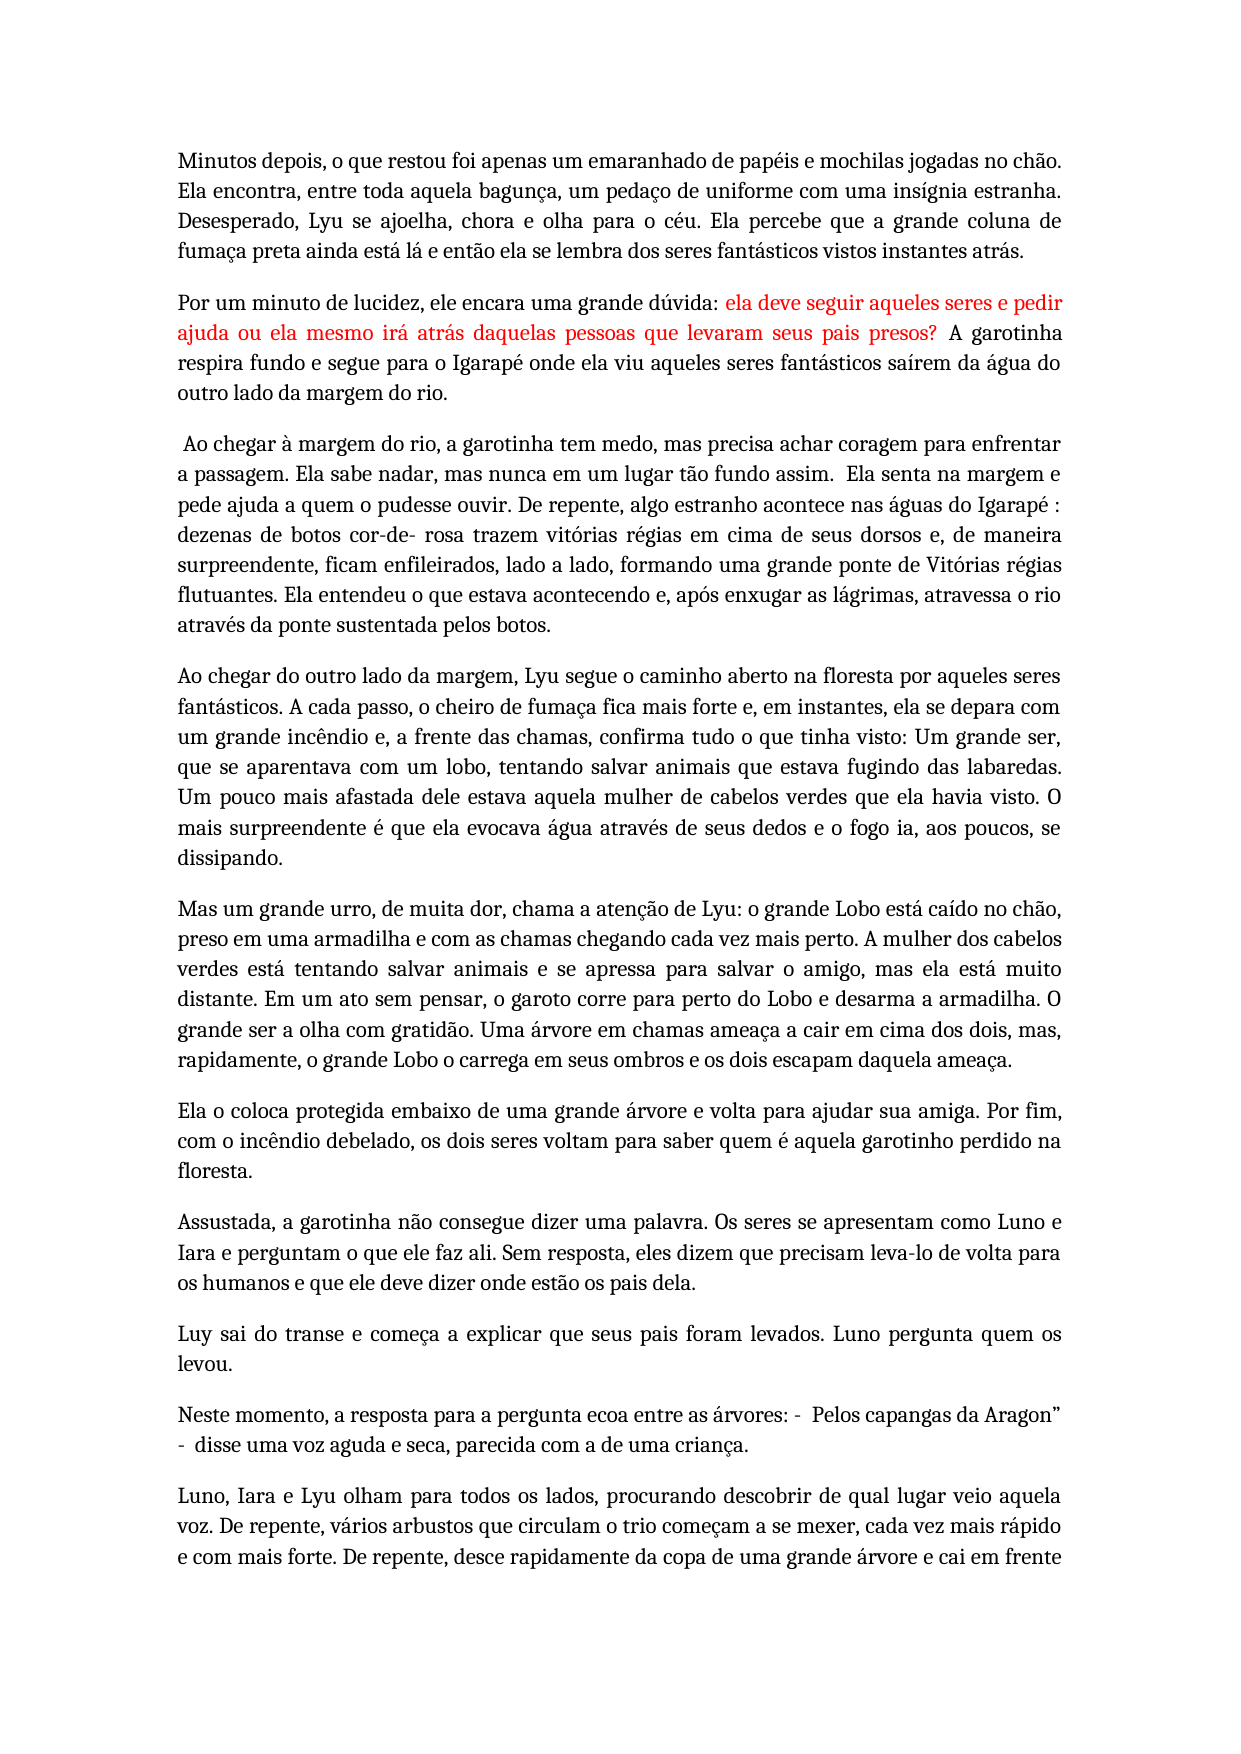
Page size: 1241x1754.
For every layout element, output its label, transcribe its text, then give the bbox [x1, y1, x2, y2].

text Por um minuto de lucidez, ele encara uma grande dúvida: ela deve seguir aqueles seres e pedir ajuda ou ela mesmo irá atrás daquelas pessoas que levaram seus pais presos? A garotinha respira fundo e segue para o Igarapé onde ela viu aqueles seres fantásticos saírem da água do outro lado da margem do rio. [177, 289, 1063, 406]
text Neste momento, a resposta para a pergunta ecoa entre as árvores: - Pelos capangas da Aragon” - disse uma voz aguda e seca, parecida com a de uma criança. [177, 1402, 1063, 1458]
text Mas um grande urro, de muita dor, chama a atenção de Lyu: o grande Lobo está caído no chão, preso em uma armadilha e com as chamas chegando cada vez mais perto. A mulher dos cabelos verdes está tentando salvar animais e se apressa para salvar o amigo, mas ela está muito distante. Em um ato sem pensar, o garoto corre para perto do Lobo e desarma a armadilha. O grande ser a olha com gratidão. Uma árvore em chamas ameaça a cair em cima dos dois, mas, rapidamente, o grande Lobo o carrega em seus ombros e os dois escapam daquela ameaça. [177, 896, 1063, 1073]
text Assustada, a garotinha não consegue dizer uma palavra. Os seres se apresentam como Luno e Iara e perguntam o que ele faz ali. Sem resposta, eles dizem que precisam leva-lo de volta para os humanos e que ele deve dizer onde estão os pais dela. [177, 1209, 1063, 1296]
text Minutos depois, o que restou foi apenas um emaranhado de papéis e mochilas jogadas no chão. Ela encontra, entre toda aquela bagunça, um pedaço de uniforme com uma insígnia estranha. Desesperado, Lyu se ajoelha, chora e olha para o céu. Ela percebe que a grande coluna de fumaça preta ainda está lá e então ela se lembra dos seres fantásticos vistos instantes atrás. [177, 148, 1063, 264]
text Ela o coloca protegida embaixo de uma grande árvore e volta para ajudar sua amiga. Por fim, com o incêndio debelado, os dois seres voltam para saber quem é aquela garotinho perdido na floresta. [177, 1098, 1063, 1184]
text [177, 1483, 1063, 1570]
text Luy sai do transe e começa a explicar que seus pais foram levados. Luno pergunta quem os levou. [177, 1321, 1063, 1377]
text Ao chegar do outro lado da margem, Lyu segue o caminho aberto na floresta por aqueles seres fantásticos. A cada passo, o cheiro de fumaça fica mais forte e, em instantes, ela se depara com um grande incêndio e, a frente das chamas, confirma tudo o que tinha visto: Um grande ser, que se aparentava com um lobo, tentando salvar animais que estava fugindo das labaredas. Um pouco mais afastada dele estava aquela mulher de cabelos verdes que ela havia visto. O mais surpreendente é que ela evocava água através de seus dedos e o fogo ia, aos poucos, se dissipando. [177, 663, 1063, 871]
text Ao chegar à margem do rio, a garotinha tem medo, mas precisa achar coragem para enfrentar a passagem. Ela sabe nadar, mas nunca em um lugar tão fundo assim. Ela senta na margem e pede ajuda a quem o pudesse ouvir. De repente, algo estranho acontece nas águas do Igarapé : dezenas de botos cor-de- rosa trazem vitórias régias em cima de seus dorsos e, de maneira surpreendente, ficam enfileirados, lado a lado, formando uma grande ponte de Vitórias régias flutuantes. Ela entendeu o que estava acontecendo e, após enxugar as lágrimas, atravessa o rio através da ponte sustentada pelos botos. [177, 431, 1063, 638]
